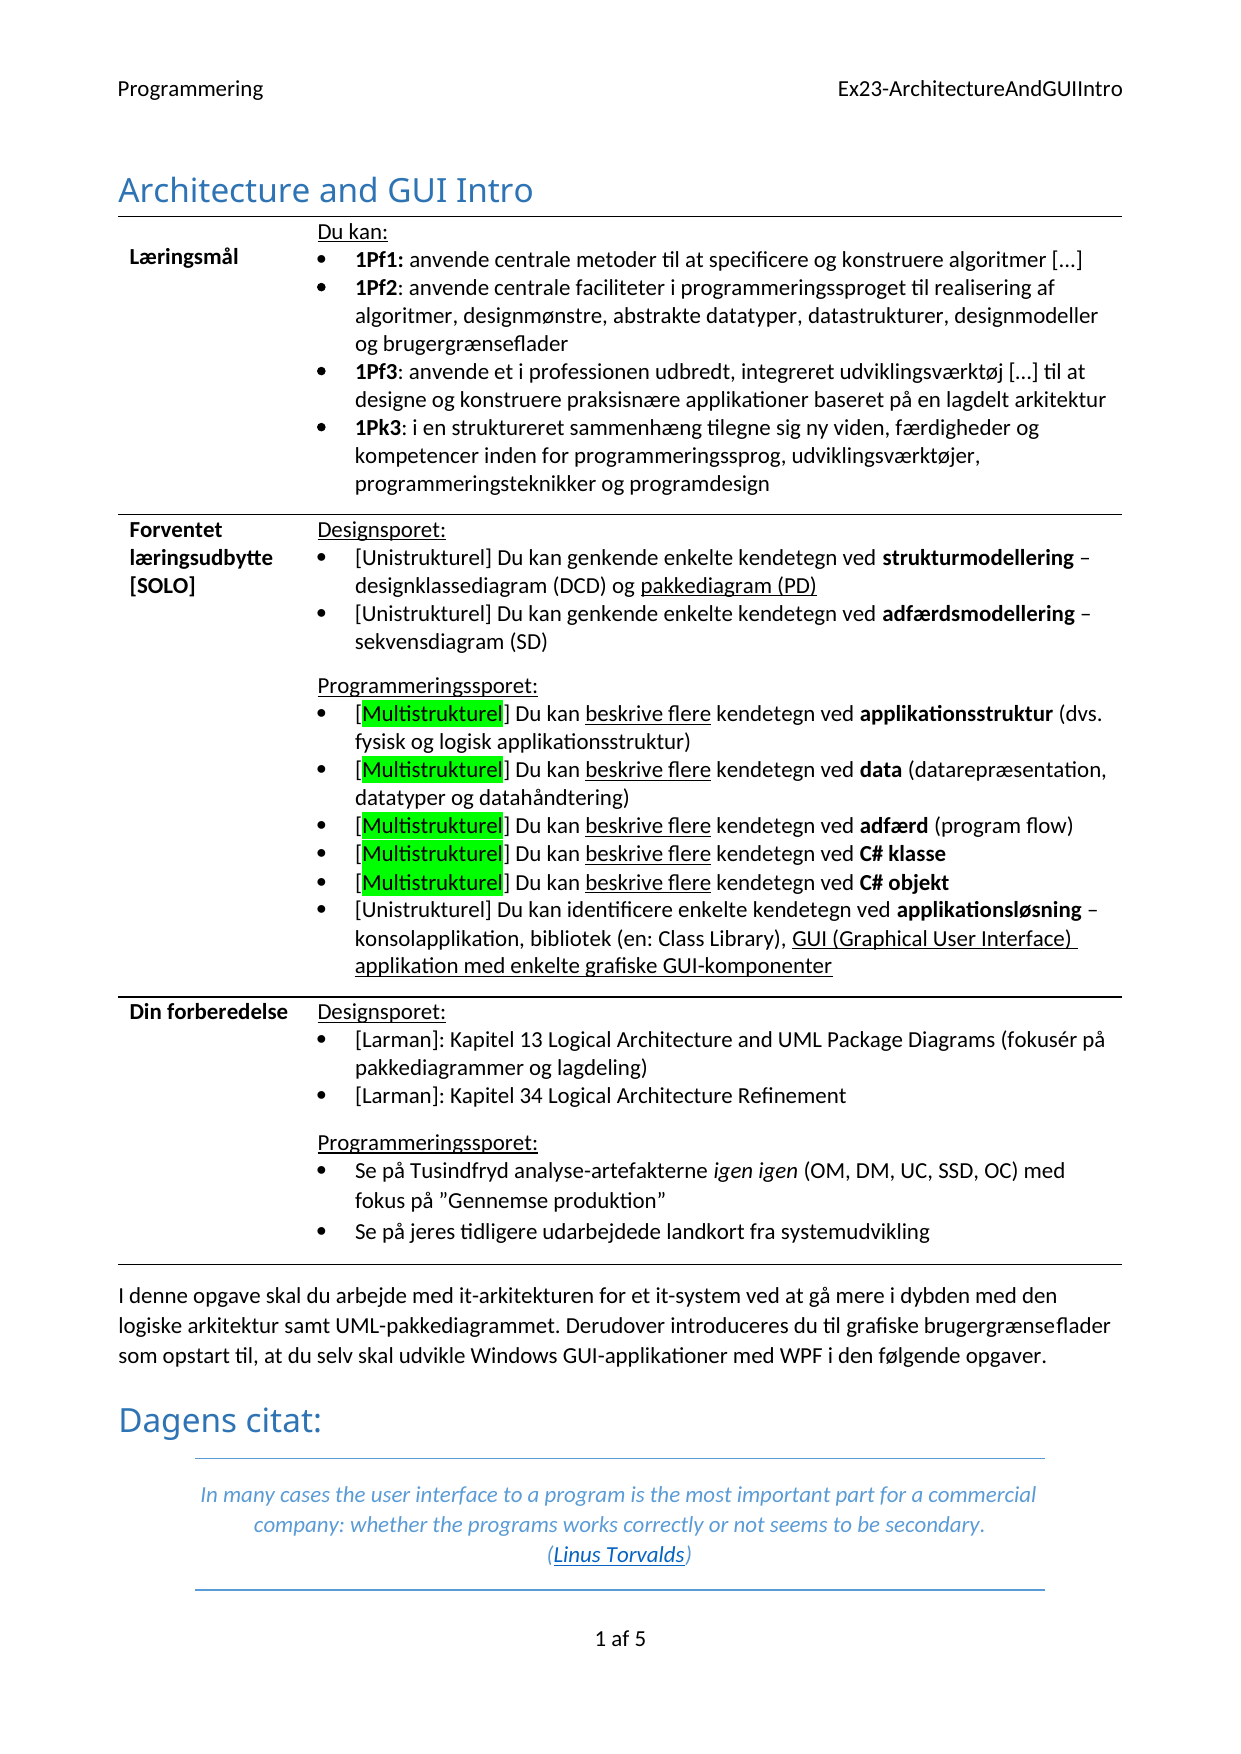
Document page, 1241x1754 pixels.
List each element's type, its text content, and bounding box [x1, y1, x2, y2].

subtitle Architecture and GUI Intro [118, 167, 1122, 212]
table_cell Designsporet: [Unistrukturel] Du kan genkende enkelte kendetegn ved strukturmodellering – designklassediagram (DCD) og pakkediagram (PD) [Unistrukturel] Du kan genkende enkelte kendetegn ved adfærdsmodellering – sekvensdiagram (SD) Programmeringssporet: [Multistrukturel] Du kan beskrive flere kendetegn ved applikationsstruktur (dvs. fysisk og logisk applikationsstruktur) [Multistrukturel] Du kan beskrive flere kendetegn ved data (datarepræsentation, datatyper og datahåndtering) [Multistrukturel] Du kan beskrive flere kendetegn ved adfærd (program flow) [Multistrukturel] Du kan beskrive flere kendetegn ved C# klasse [Multistrukturel] Du kan beskrive flere kendetegn ved C# objekt [Unistrukturel] Du kan identificere enkelte kendetegn ved applikationsløsning – konsolapplikation, bibliotek (en: Class Library), GUI (Graphical User Interface) applikation med enkelte grafiske GUI-komponenter [306, 515, 1122, 996]
text I denne opgave skal du arbejde med it-arkitekturen for et it-system ved at gå mere i dybden med den logiske arkitektur samt UML-pakkediagrammet. Derudover introduceres du til grafiske brugergrænseflader som opstart til, at du selv skal udvikle Windows GUI-applikationer med WPF i den følgende opgaver. [118, 1281, 1122, 1370]
table_header Læringsmål [118, 217, 306, 514]
text In many cases the user interface to a program is the most important part for a commercial company: whether the programs works correctly or not seems to be secondary. (Linus Torvalds) [195, 1459, 1045, 1589]
table_cell Din forberedelse [118, 998, 306, 1263]
table_cell Forventet læringsudbytte [SOLO] [118, 515, 306, 996]
table_header Du kan: 1Pf1: anvende centrale metoder til at specificere og konstruere algoritmer [...] 1Pf2: anvende centrale faciliteter i programmeringssproget til realisering af algoritmer, designmønstre, abstrakte datatyper, datastrukturer, designmodeller og brugergrænseflader 1Pf3: anvende et i professionen udbredt, integreret udviklingsværktøj […] til at designe og konstruere praksisnære applikationer baseret på en lagdelt arkitektur 1Pk3: i en struktureret sammenhæng tilegne sig ny viden, færdigheder og kompetencer inden for programmeringssprog, udviklingsværktøjer, programmeringsteknikker og programdesign [306, 217, 1122, 514]
table_cell Designsporet: [Larman]: Kapitel 13 Logical Architecture and UML Package Diagrams (fokusér på pakkediagrammer og lagdeling) [Larman]: Kapitel 34 Logical Architecture Refinement Programmeringssporet: Se på Tusindfryd analyse-artefakterne igen igen (OM, DM, UC, SSD, OC) med fokus på ”Gennemse produktion” Se på jeres tidligere udarbejdede landkort fra systemudvikling [306, 998, 1122, 1263]
subtitle Dagens citat: [118, 1397, 1122, 1442]
